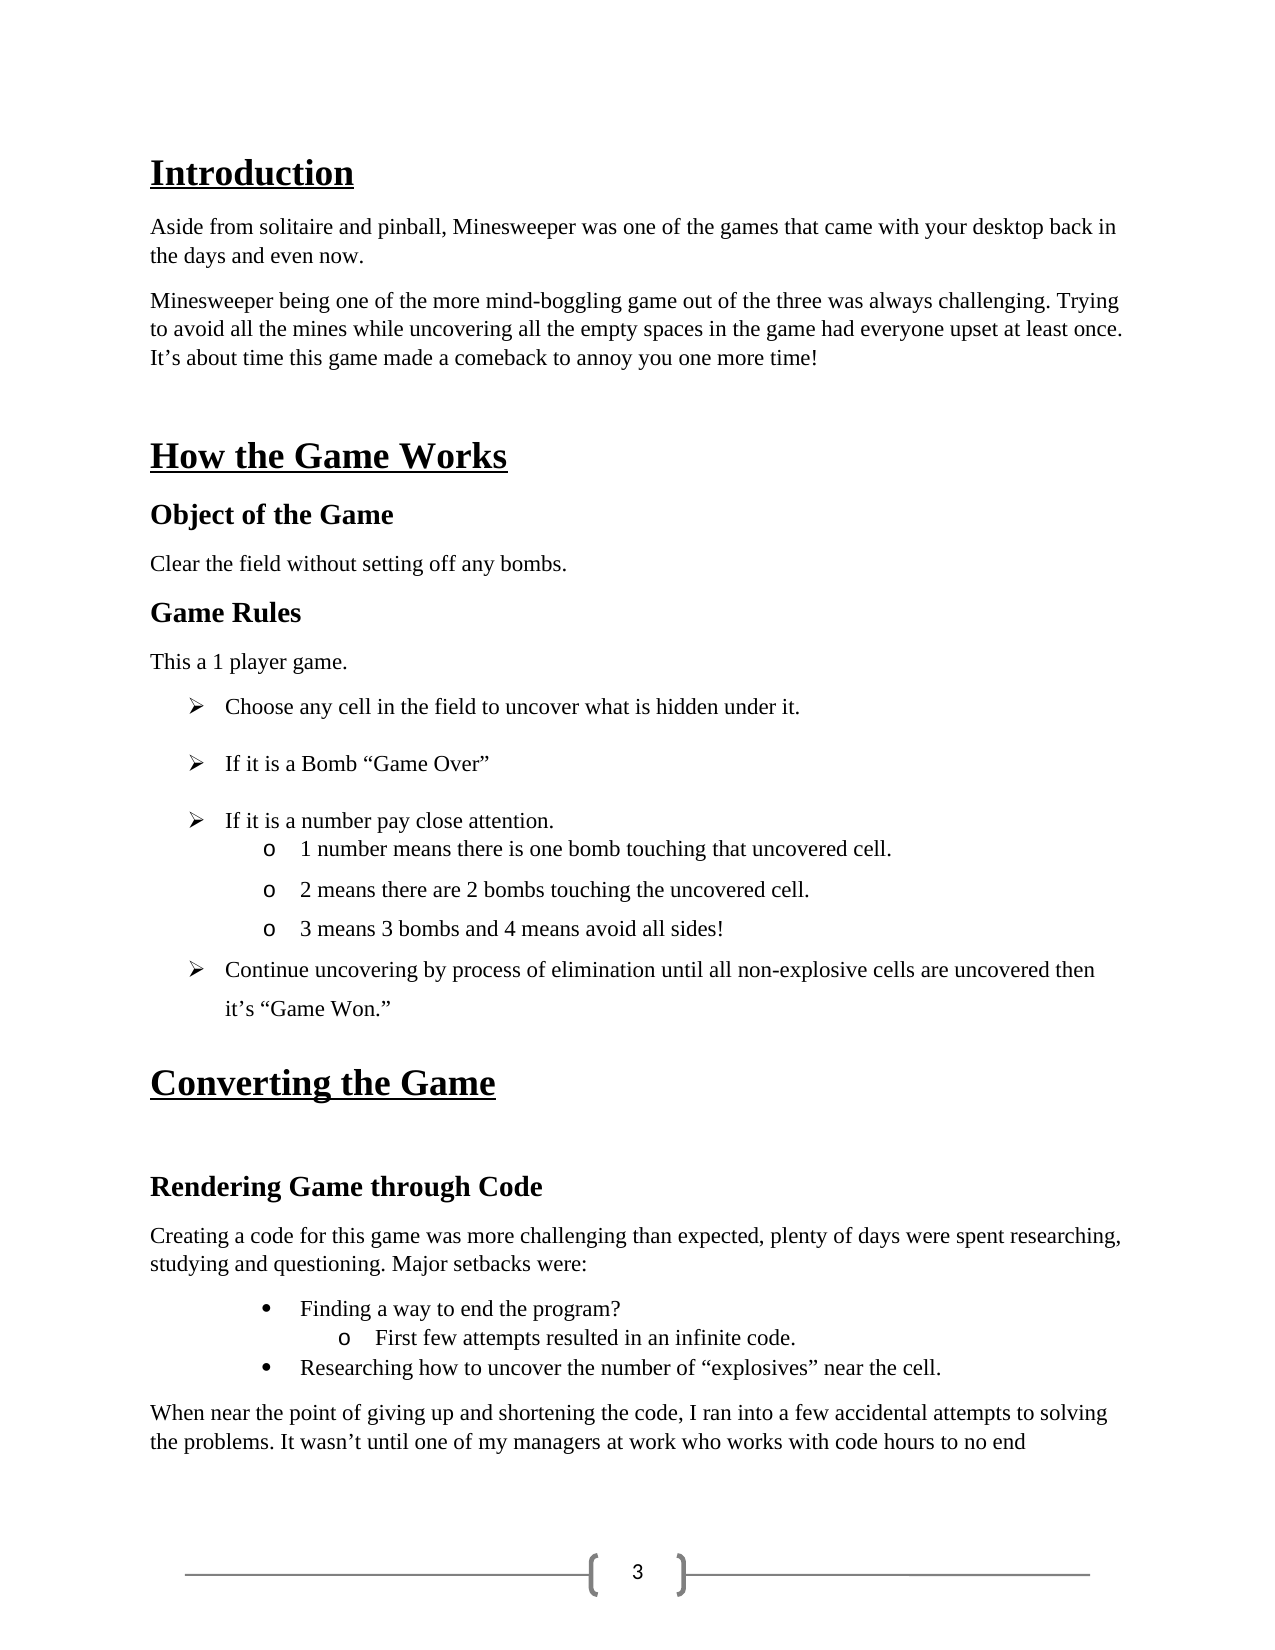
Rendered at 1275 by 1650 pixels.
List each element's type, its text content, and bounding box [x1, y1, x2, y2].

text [150, 1399, 1125, 1454]
text Introduction [150, 150, 1125, 193]
text Rendering Game through Code [150, 1169, 1125, 1203]
text Converting the Game [150, 1061, 1125, 1104]
list 2 means there are 2 bombs touching the uncovered cell. [262, 866, 1125, 904]
list 1 number means there is one bomb touching that uncovered cell. [262, 835, 1125, 863]
list Finding a way to end the program? [262, 1296, 1125, 1322]
text This a 1 player game. [150, 648, 1125, 674]
list Continue uncovering by process of elimination until all non-explosive cells are uncovered then it’s “Game Won.” [187, 944, 1125, 1022]
list If it is a number pay close attention. [187, 807, 1125, 833]
text Aside from solitaire and pinball, Minesweeper was one of the games that came with your desktop back in the days and even now. [150, 213, 1125, 268]
text Clear the field without setting off any bombs. [150, 550, 1125, 576]
list If it is a Bomb “Game Over” [187, 750, 1125, 776]
text Object of the Game [150, 497, 1125, 531]
text Game Rules [150, 595, 1125, 628]
list Choose any cell in the field to uncover what is hidden under it. [187, 693, 1125, 719]
list Researching how to uncover the number of “explosives” near the cell. [262, 1354, 1125, 1381]
text Creating a code for this game was more challenging than expected, plenty of days were spent researching, studying and questioning. Major setbacks were: [150, 1222, 1125, 1277]
list First few attempts resulted in an infinite code. [337, 1324, 1125, 1352]
text How the Game Works [150, 434, 1125, 477]
list 3 means 3 bombs and 4 means avoid all sides! [262, 904, 1125, 944]
text Minesweeper being one of the more mind-boggling game out of the three was always challenging. Trying to avoid all the mines while uncovering all the empty spaces in the game had everyone upset at least once. It’s about time this game made a comeback to annoy you one more time! [150, 287, 1125, 370]
